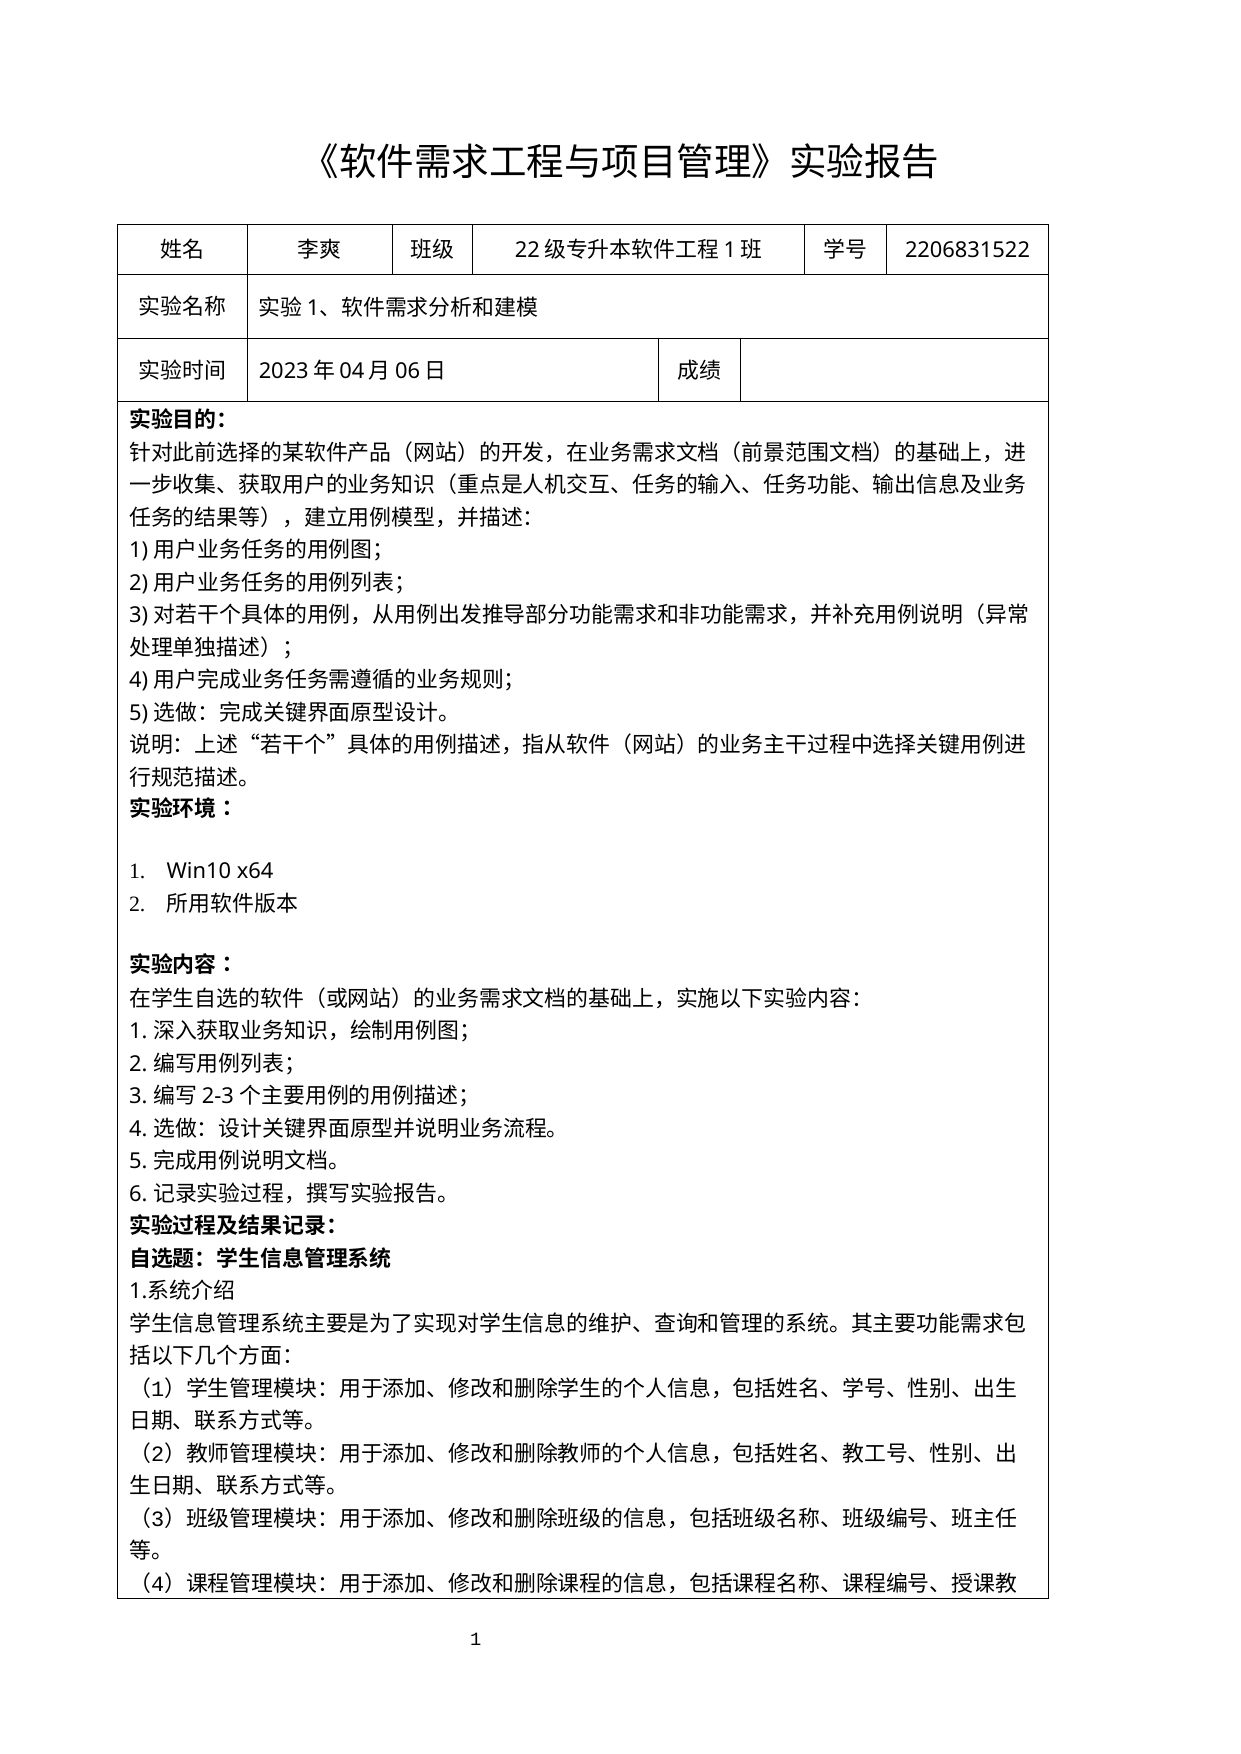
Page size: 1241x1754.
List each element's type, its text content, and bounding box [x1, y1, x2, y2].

table_cell 实验名称 [118, 275, 247, 338]
table_header 学号 [805, 225, 886, 273]
table_header 2206831522 [887, 225, 1048, 273]
table_header 22级专升本软件工程1班 [473, 225, 804, 273]
table_cell 实验时间 [118, 339, 247, 401]
table_header 李爽 [248, 225, 392, 273]
table_cell 实验1、软件需求分析和建模 [248, 275, 1048, 338]
table_header 班级 [393, 225, 472, 273]
table_cell 2023年04月06日 [248, 339, 658, 401]
table_cell [741, 339, 1048, 401]
table_header 姓名 [118, 225, 247, 273]
table_cell 成绩 [659, 339, 740, 401]
text 《软件需求工程与项目管理》实验报告 [118, 126, 1122, 191]
